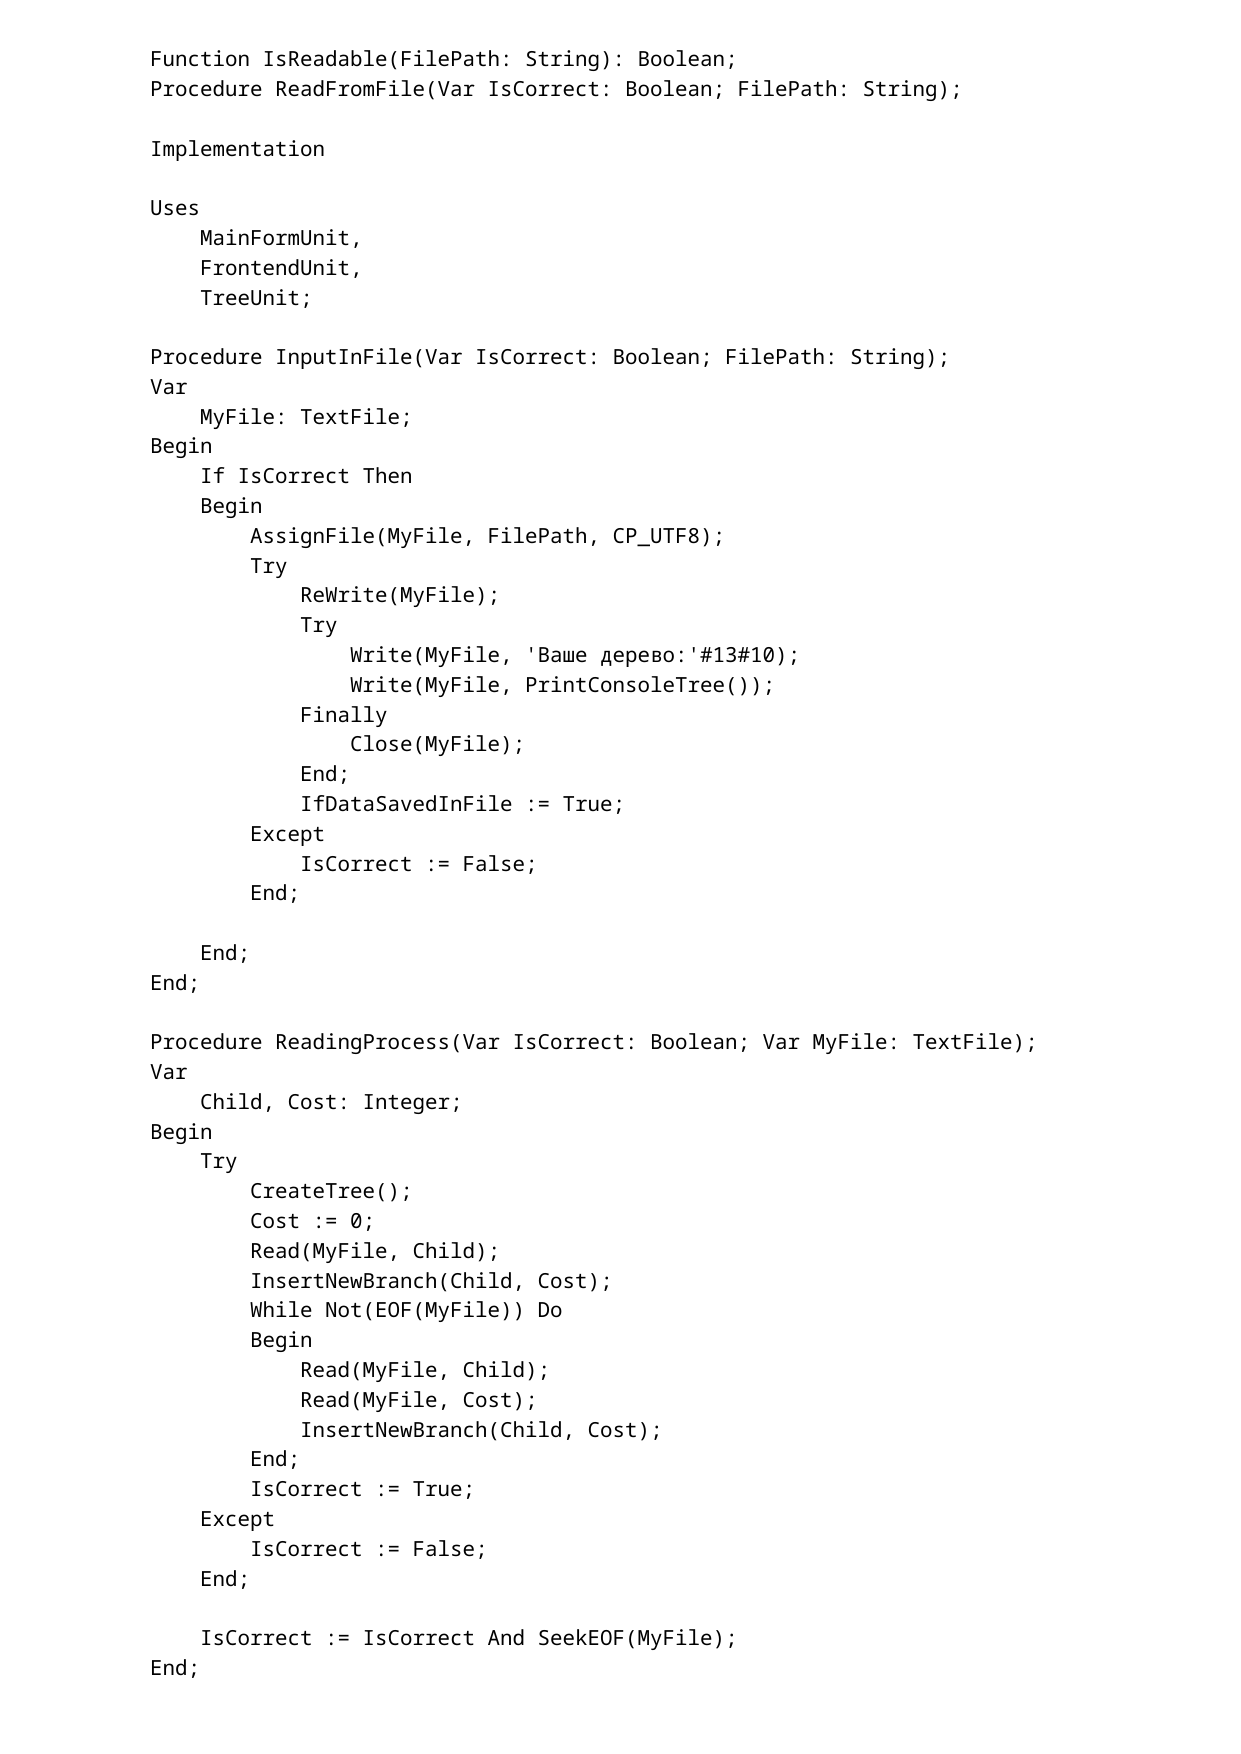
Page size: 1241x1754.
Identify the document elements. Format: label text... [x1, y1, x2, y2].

text End; [150, 1653, 1090, 1682]
text End; [150, 1564, 1090, 1592]
text If IsCorrect Then [150, 461, 1090, 490]
text Begin [150, 1117, 1090, 1145]
text FrontendUnit, [150, 253, 1090, 281]
text TreeUnit; [150, 283, 1090, 311]
text Finally [150, 700, 1090, 728]
text MyFile: TextFile; [150, 402, 1090, 430]
text IsCorrect := IsCorrect And SeekEOF(MyFile); [150, 1623, 1090, 1652]
text InsertNewBranch(Child, Cost); [150, 1266, 1090, 1294]
text InsertNewBranch(Child, Cost); [150, 1415, 1090, 1443]
text While Not(EOF(MyFile)) Do [150, 1296, 1090, 1324]
text Var [150, 1057, 1090, 1086]
text Write(MyFile, 'Ваше дерево:'#13#10); [150, 640, 1090, 669]
text IfDataSavedInFile := True; [150, 789, 1090, 818]
text Procedure ReadFromFile(Var IsCorrect: Boolean; FilePath: String); [150, 74, 1090, 103]
text Var [150, 372, 1090, 401]
text End; [150, 878, 1090, 907]
text Begin [150, 491, 1090, 520]
text Read(MyFile, Child); [150, 1236, 1090, 1264]
text Except [150, 819, 1090, 847]
text End; [150, 938, 1090, 967]
text AssignFile(MyFile, FilePath, CP_UTF8); [150, 521, 1090, 549]
text Child, Cost: Integer; [150, 1087, 1090, 1116]
text Close(MyFile); [150, 729, 1090, 758]
text CreateTree(); [150, 1176, 1090, 1205]
text IsCorrect := False; [150, 1534, 1090, 1562]
text Except [150, 1504, 1090, 1533]
text ReWrite(MyFile); [150, 581, 1090, 609]
text Read(MyFile, Cost); [150, 1385, 1090, 1413]
text Function IsReadable(FilePath: String): Boolean; [150, 44, 1090, 73]
text End; [150, 759, 1090, 788]
text Try [150, 610, 1090, 639]
text IsCorrect := True; [150, 1474, 1090, 1503]
text IsCorrect := False; [150, 849, 1090, 877]
text Implementation [150, 134, 1090, 162]
text Read(MyFile, Child); [150, 1355, 1090, 1384]
text Begin [150, 1325, 1090, 1354]
text End; [150, 1444, 1090, 1473]
text Try [150, 551, 1090, 579]
text Try [150, 1147, 1090, 1175]
text Write(MyFile, PrintConsoleTree()); [150, 670, 1090, 698]
text Uses [150, 193, 1090, 222]
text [150, 342, 1090, 371]
text Cost := 0; [150, 1206, 1090, 1235]
text MainFormUnit, [150, 223, 1090, 252]
text End; [150, 968, 1090, 996]
text Begin [150, 432, 1090, 460]
text Procedure ReadingProcess(Var IsCorrect: Boolean; Var MyFile: TextFile); [150, 1027, 1090, 1056]
